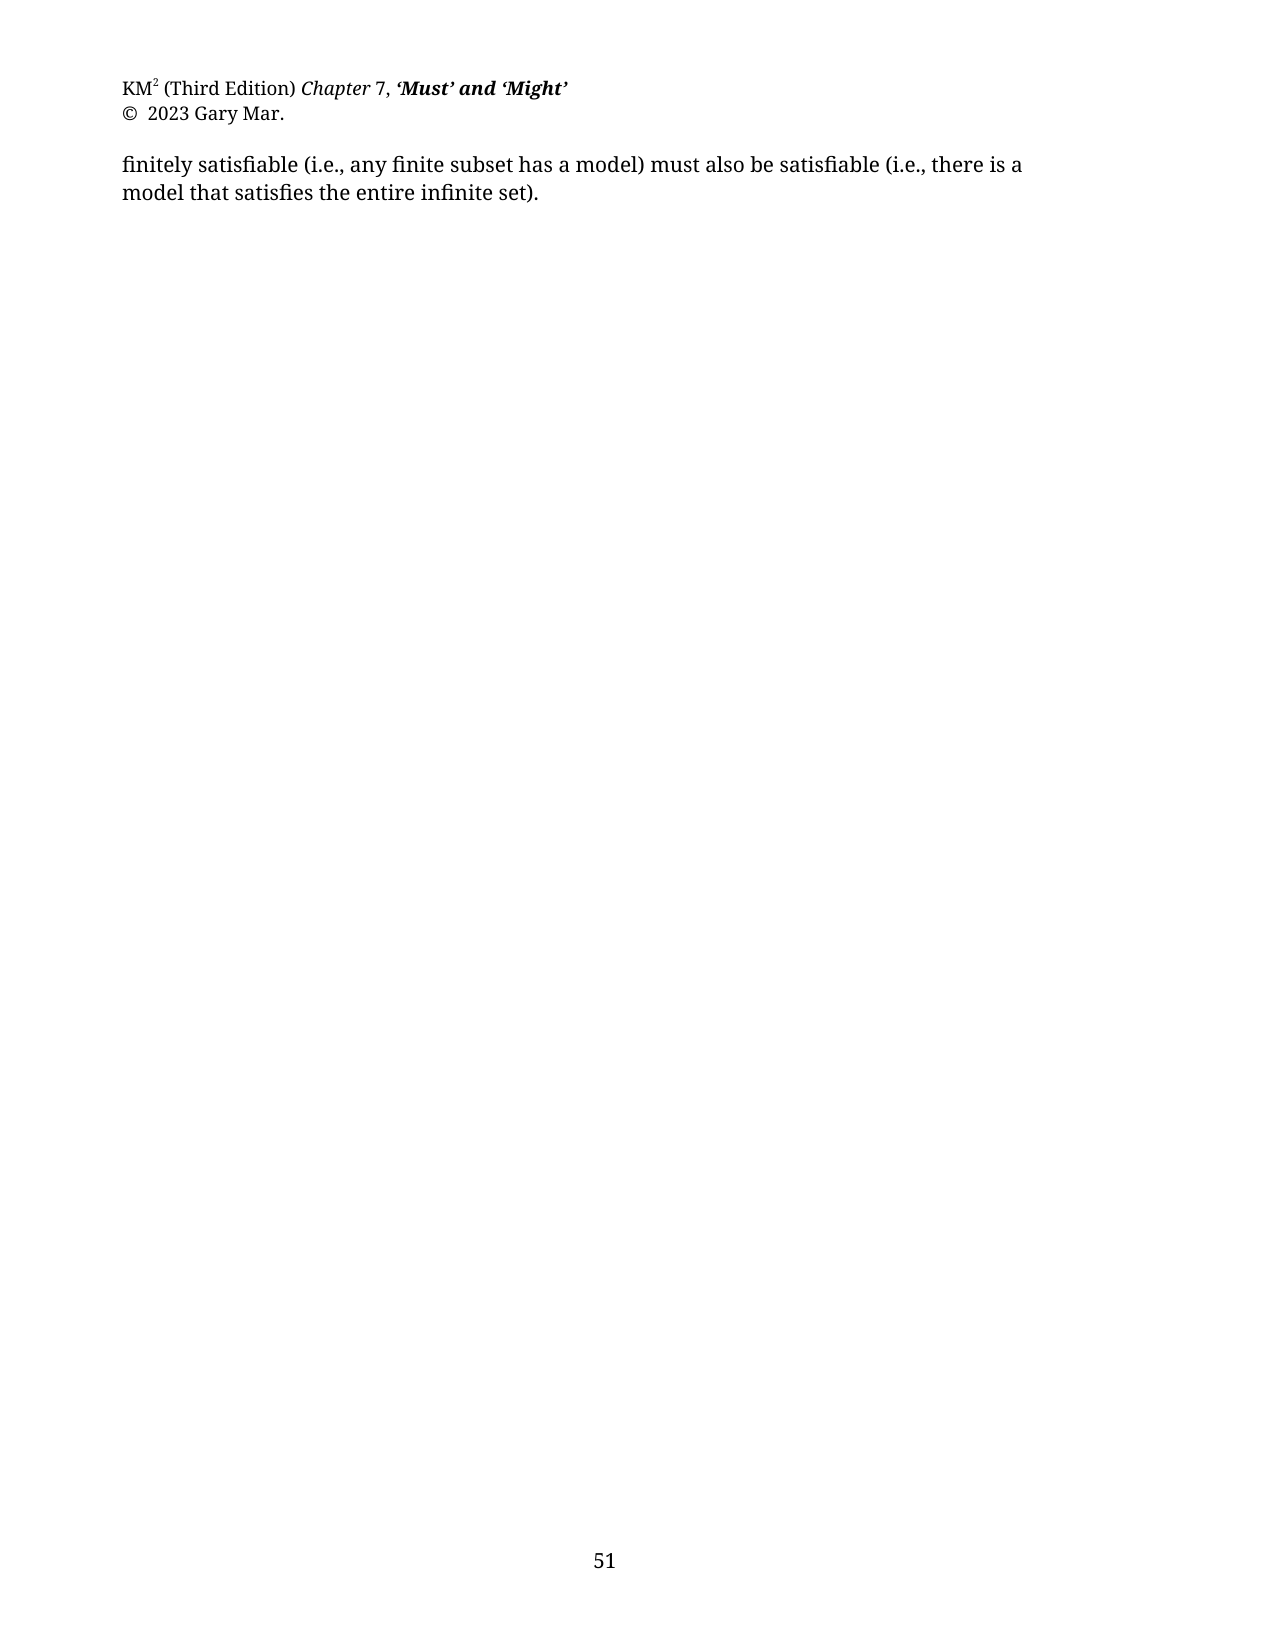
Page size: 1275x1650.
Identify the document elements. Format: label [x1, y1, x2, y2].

text [122, 150, 1087, 207]
